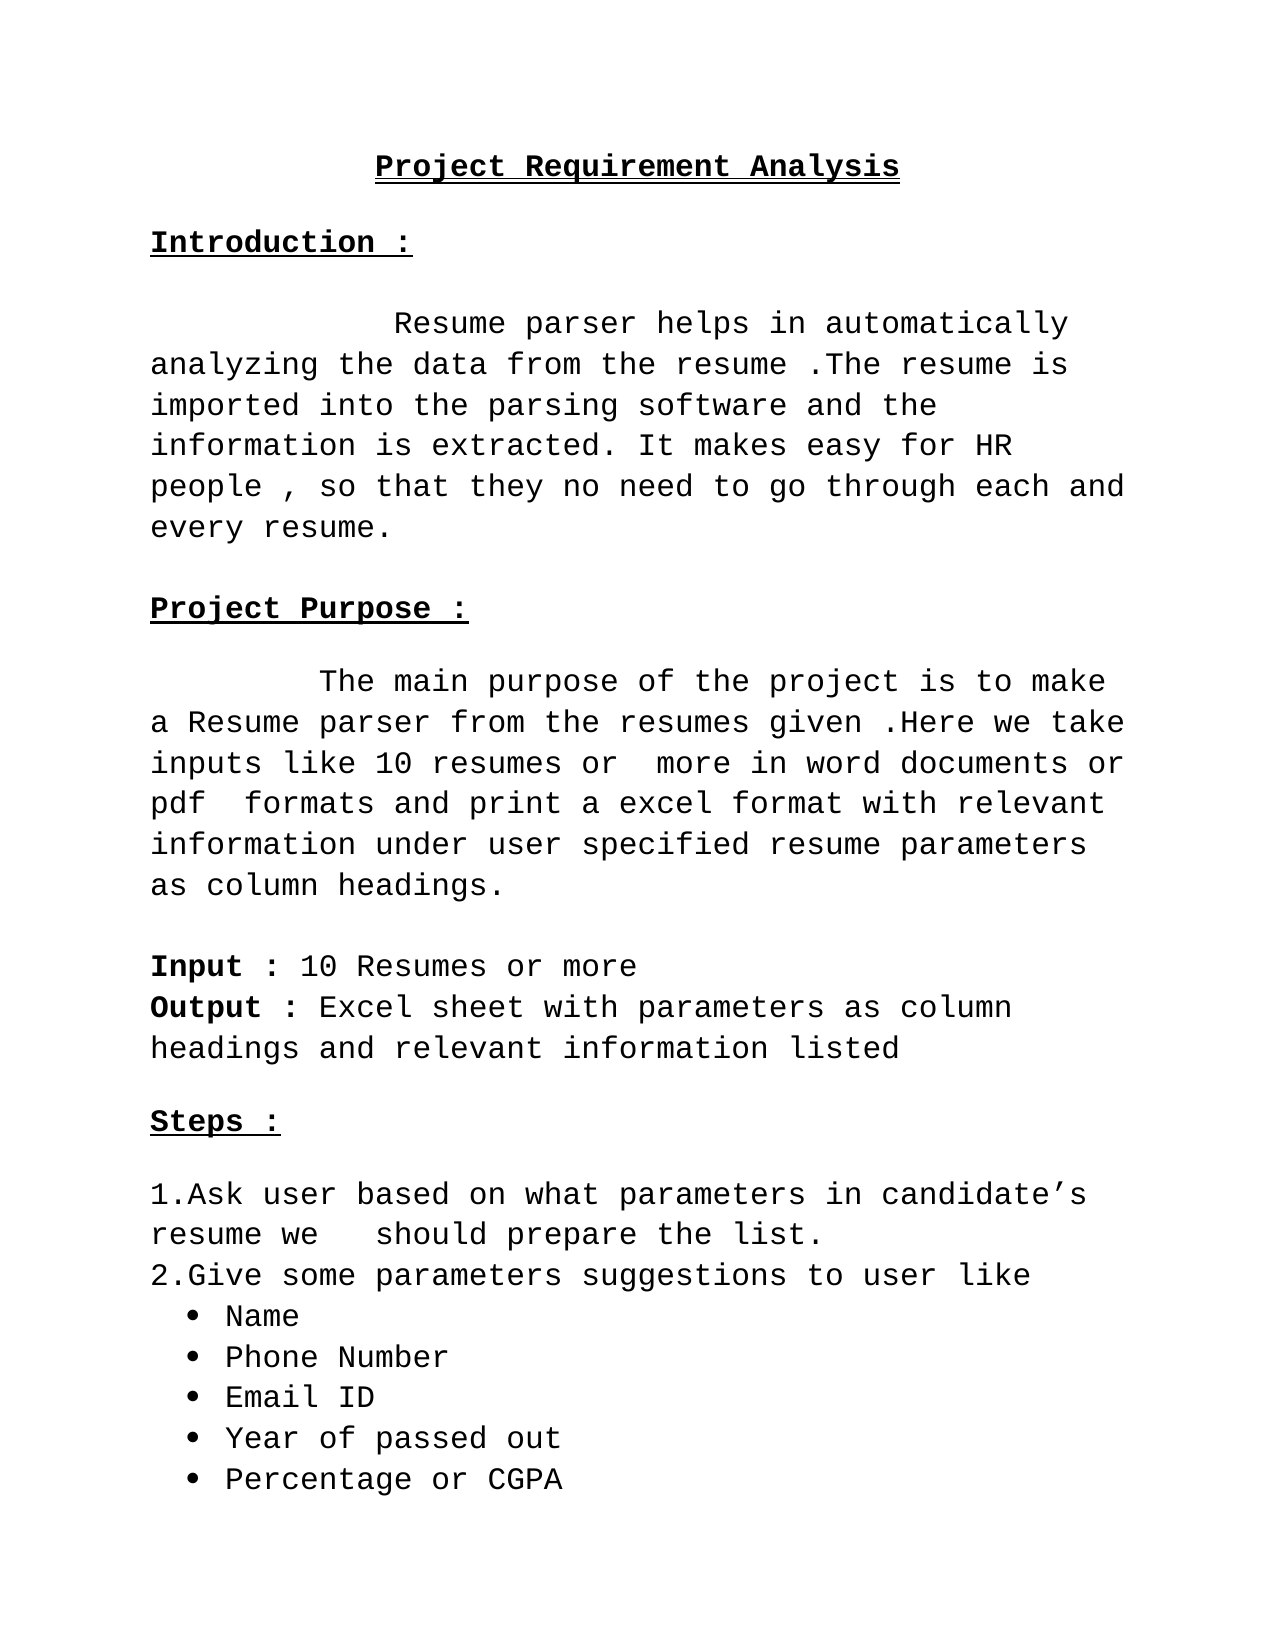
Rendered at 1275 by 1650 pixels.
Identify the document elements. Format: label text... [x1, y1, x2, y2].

list Email ID [187, 1382, 1125, 1417]
text Project Requirement Analysis [150, 150, 1125, 185]
text 1.Ask user based on what parameters in candidate’s resume we should prepare the list. [150, 1178, 1125, 1254]
text Resume parser helps in automatically analyzing the data from the resume .The resume is imported into the parsing software and the information is extracted. It makes easy for HR people , so that they no need to go through each and every resume. [150, 308, 1125, 547]
list Phone Number [187, 1341, 1125, 1376]
text 2.Give some parameters suggestions to user like [150, 1259, 1125, 1295]
text Project Purpose : [150, 593, 1125, 628]
text Input : 10 Resumes or more [150, 951, 1125, 986]
list Name [187, 1300, 1125, 1336]
text Introduction : [150, 226, 1125, 262]
list Year of passed out [187, 1422, 1125, 1458]
text Steps : [150, 1105, 1125, 1141]
text The main purpose of the project is to make a Resume parser from the resumes given .Here we take inputs like 10 resumes or more in word documents or pdf formats and print a excel format with relevant information under user specified resume parameters as column headings. [150, 666, 1125, 905]
text Output : Excel sheet with parameters as column headings and relevant information listed [150, 991, 1125, 1068]
list Percentage or CGPA [187, 1463, 1125, 1498]
